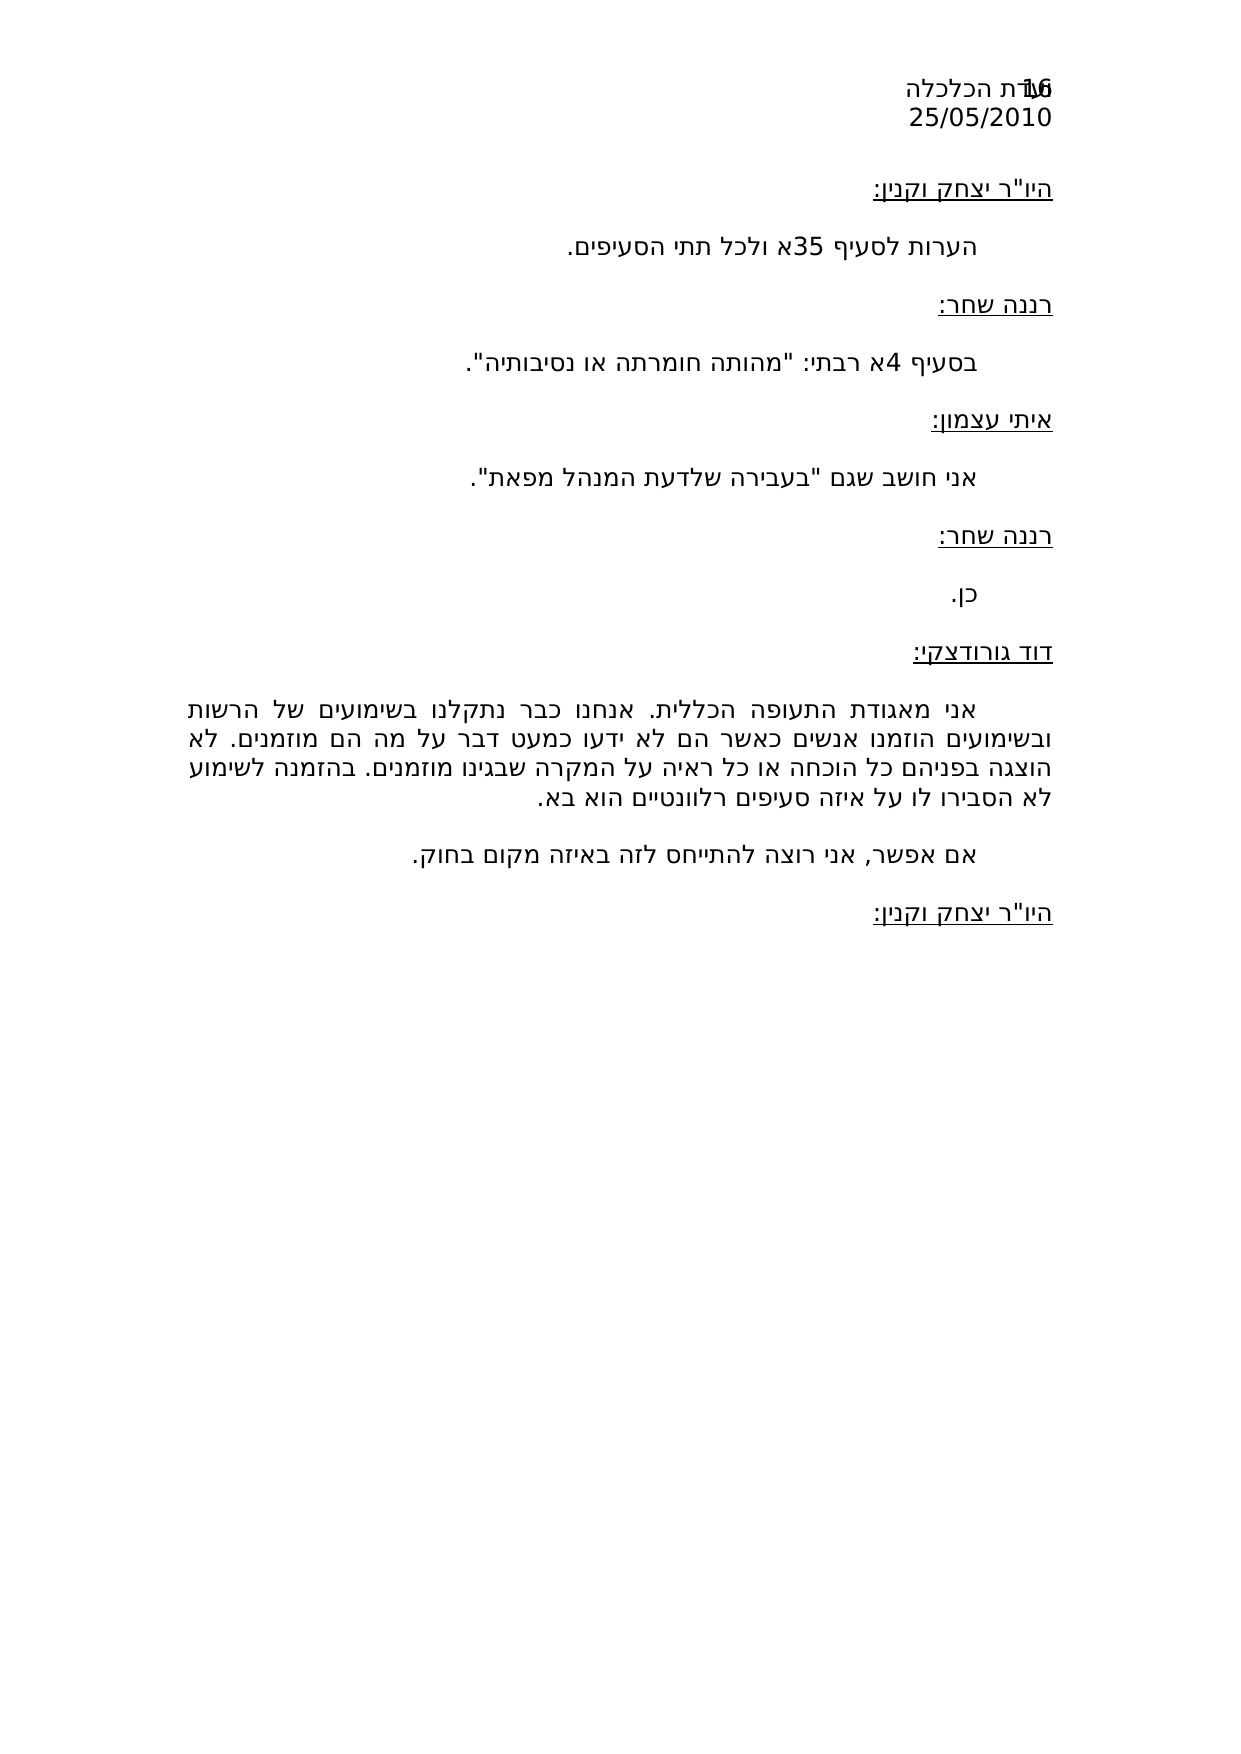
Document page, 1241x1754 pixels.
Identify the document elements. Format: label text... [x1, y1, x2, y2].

text איתי עצמון: [187, 406, 1053, 435]
text רננה שחר: [187, 290, 1053, 319]
text רננה שחר: [187, 521, 1053, 551]
text דוד גורודצקי: [187, 637, 1053, 666]
text אני חושב שגם "בעבירה שלדעת המנהל מפאת". [187, 463, 1053, 493]
text אם אפשר, אני רוצה להתייחס לזה באיזה מקום בחוק. [187, 841, 1053, 870]
text כן. [187, 579, 1053, 608]
text היו"ר יצחק וקנין: [187, 898, 1053, 928]
text היו"ר יצחק וקנין: [187, 174, 1053, 203]
text אני מאגודת התעופה הכללית. אנחנו כבר נתקלנו בשימועים של הרשות ובשימועים הוזמנו אנשים כאשר הם לא ידעו כמעט דבר על מה הם מוזמנים. לא הוצגה בפניהם כל הוכחה או כל ראיה על המקרה שבגינו מוזמנים. בהזמנה לשימוע לא הסבירו לו על איזה סעיפים רלוונטיים הוא בא. [187, 695, 1053, 812]
text הערות לסעיף 35א ולכל תתי הסעיפים. [187, 232, 1053, 261]
text בסעיף 4א רבתי: "מהותה חומרתה או נסיבותיה". [187, 348, 1053, 377]
